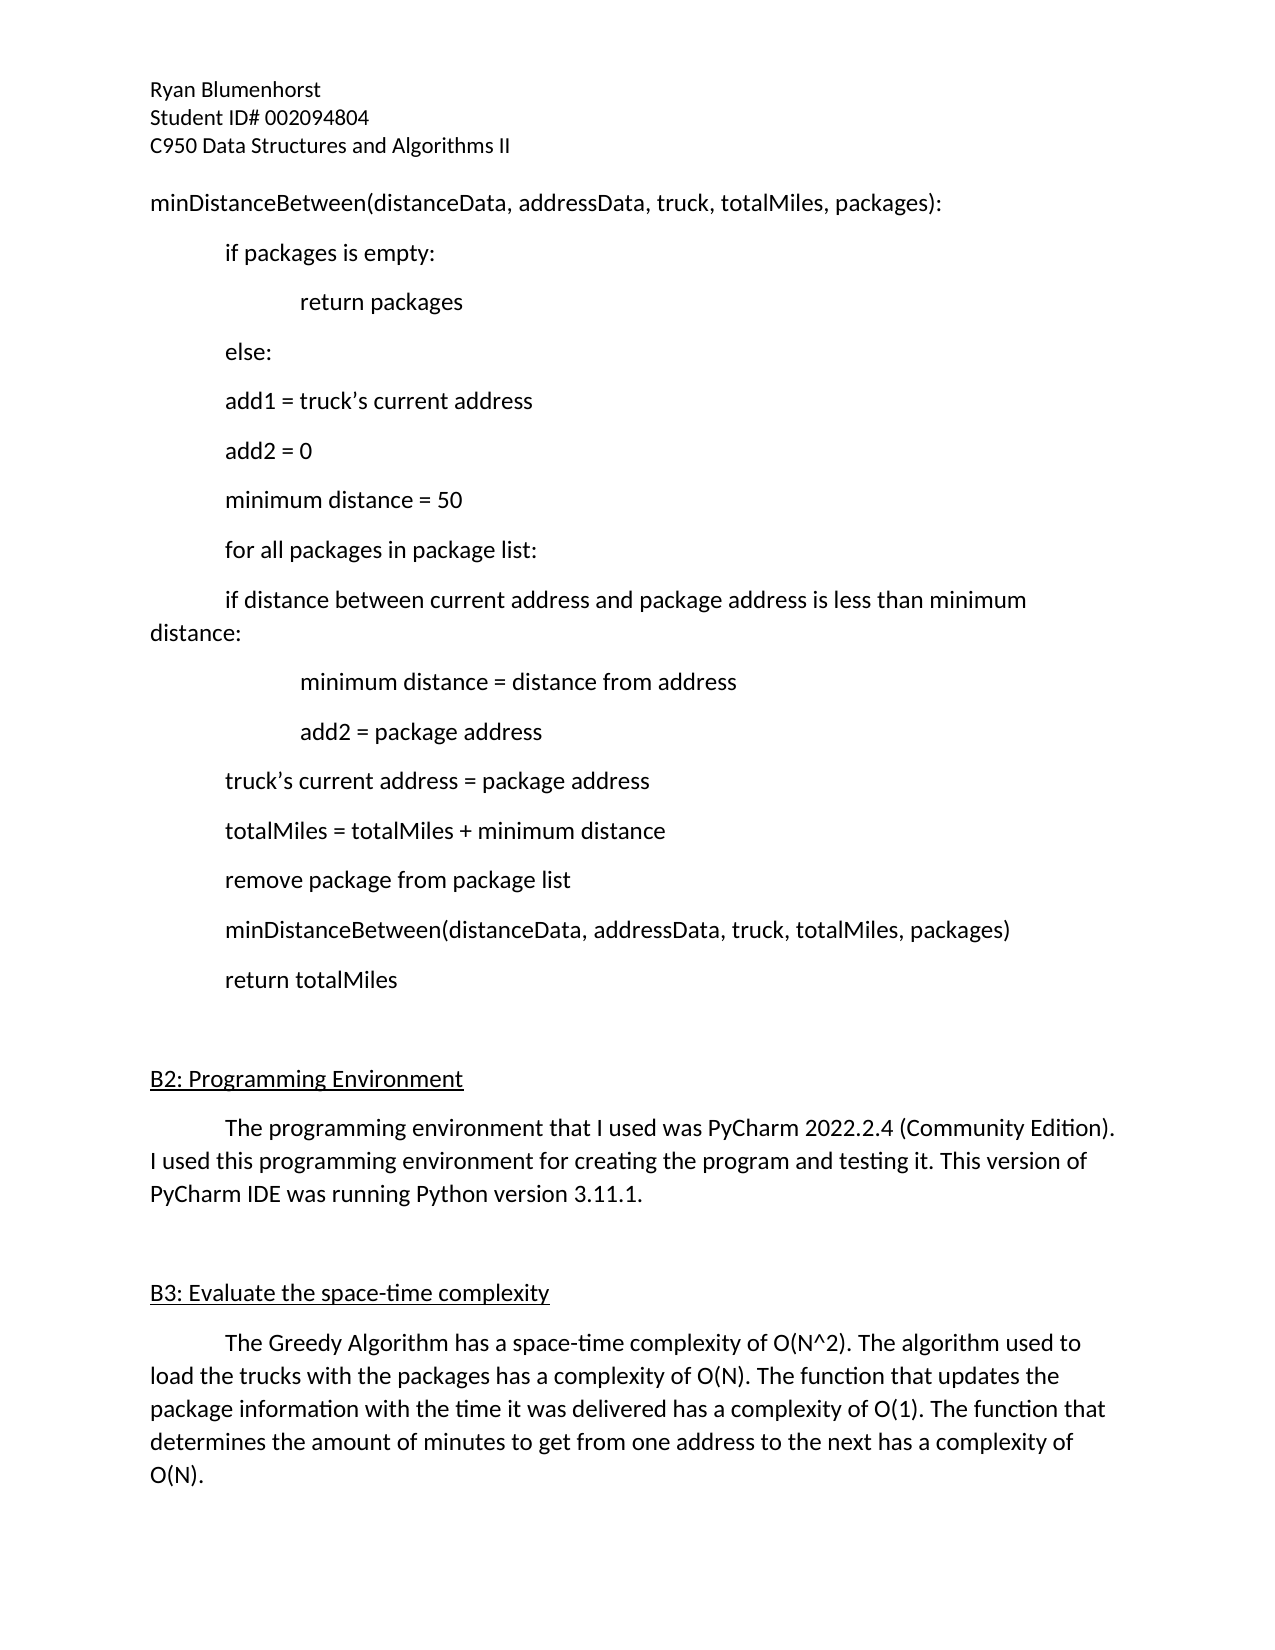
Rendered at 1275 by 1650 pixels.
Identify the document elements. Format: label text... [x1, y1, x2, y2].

text add2 = package address [150, 716, 1125, 746]
text return packages [150, 286, 1125, 317]
text B3: Evaluate the space-time complexity [150, 1277, 1125, 1308]
text minimum distance = 50 [150, 484, 1125, 515]
text for all packages in package list: [150, 534, 1125, 565]
text truck’s current address = package address [150, 765, 1125, 796]
text B2: Programming Environment [150, 1063, 1125, 1093]
text else: [150, 336, 1125, 366]
text add1 = truck’s current address [150, 385, 1125, 416]
text minDistanceBetween(distanceData, addressData, truck, totalMiles, packages) [150, 914, 1125, 945]
text minimum distance = distance from address [150, 666, 1125, 697]
text if packages is empty: [150, 237, 1125, 267]
text The programming environment that I used was PyCharm 2022.2.4 (Community Edition). I used this programming environment for creating the program and testing it. This version of PyCharm IDE was running Python version 3.11.1. [150, 1112, 1125, 1209]
text return totalMiles [150, 964, 1125, 994]
text The Greedy Algorithm has a space-time complexity of O(N^2). The algorithm used to load the trucks with the packages has a complexity of O(N). The function that updates the package information with the time it was delivered has a complexity of O(1). The function that determines the amount of minutes to get from one address to the next has a complexity of O(N). [150, 1327, 1125, 1489]
text minDistanceBetween(distanceData, addressData, truck, totalMiles, packages): [150, 187, 1125, 218]
text if distance between current address and package address is less than minimum distance: [150, 584, 1125, 647]
text totalMiles = totalMiles + minimum distance [150, 815, 1125, 846]
text add2 = 0 [150, 435, 1125, 466]
text remove package from package list [150, 864, 1125, 895]
